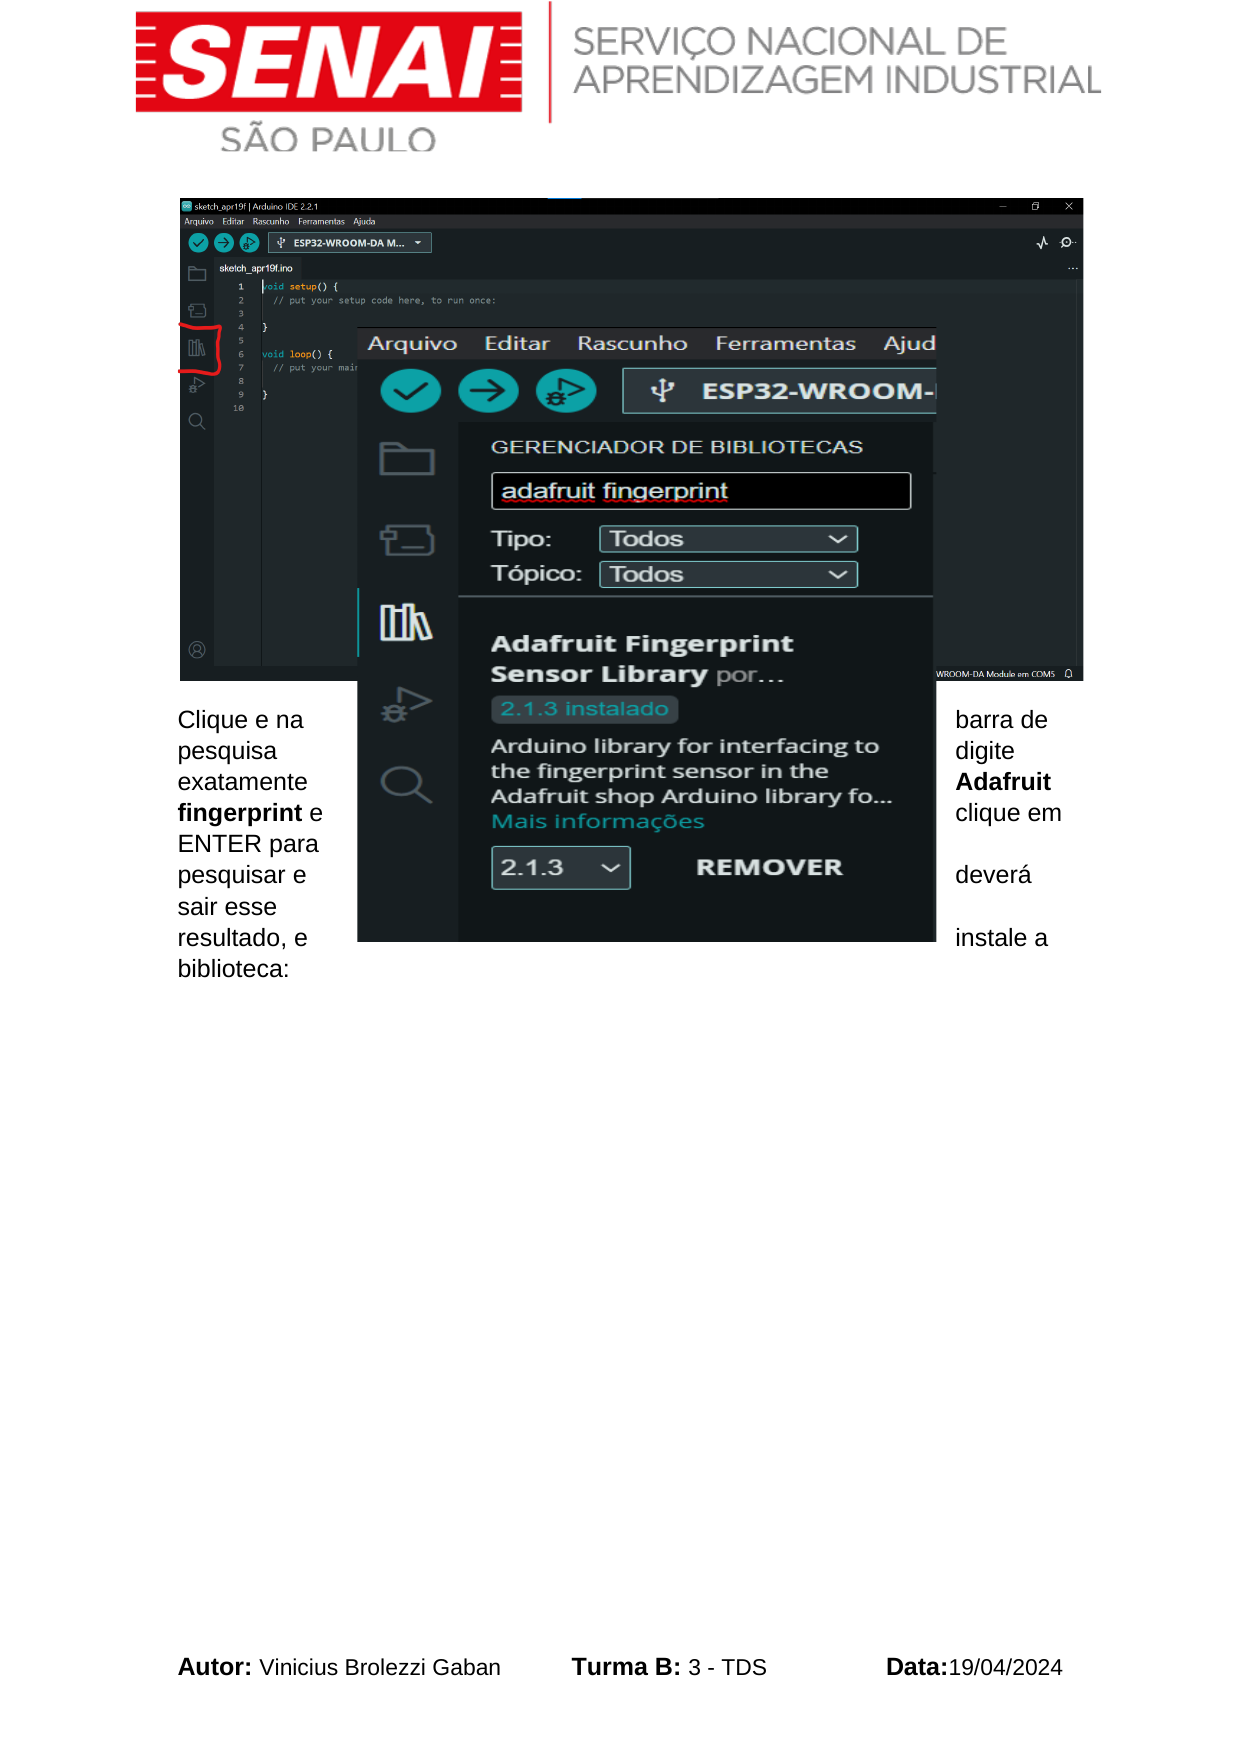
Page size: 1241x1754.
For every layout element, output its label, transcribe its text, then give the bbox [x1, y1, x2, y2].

text Clique e na barra de pesquisa digite exatamente Adafruit fingerprint e clique em ENTER para pesquisar e deverá sair esse resultado, e instale a biblioteca: [177, 770, 1063, 891]
picture [177, 198, 1083, 680]
picture [355, 854, 936, 1467]
picture [135, 1, 1101, 152]
